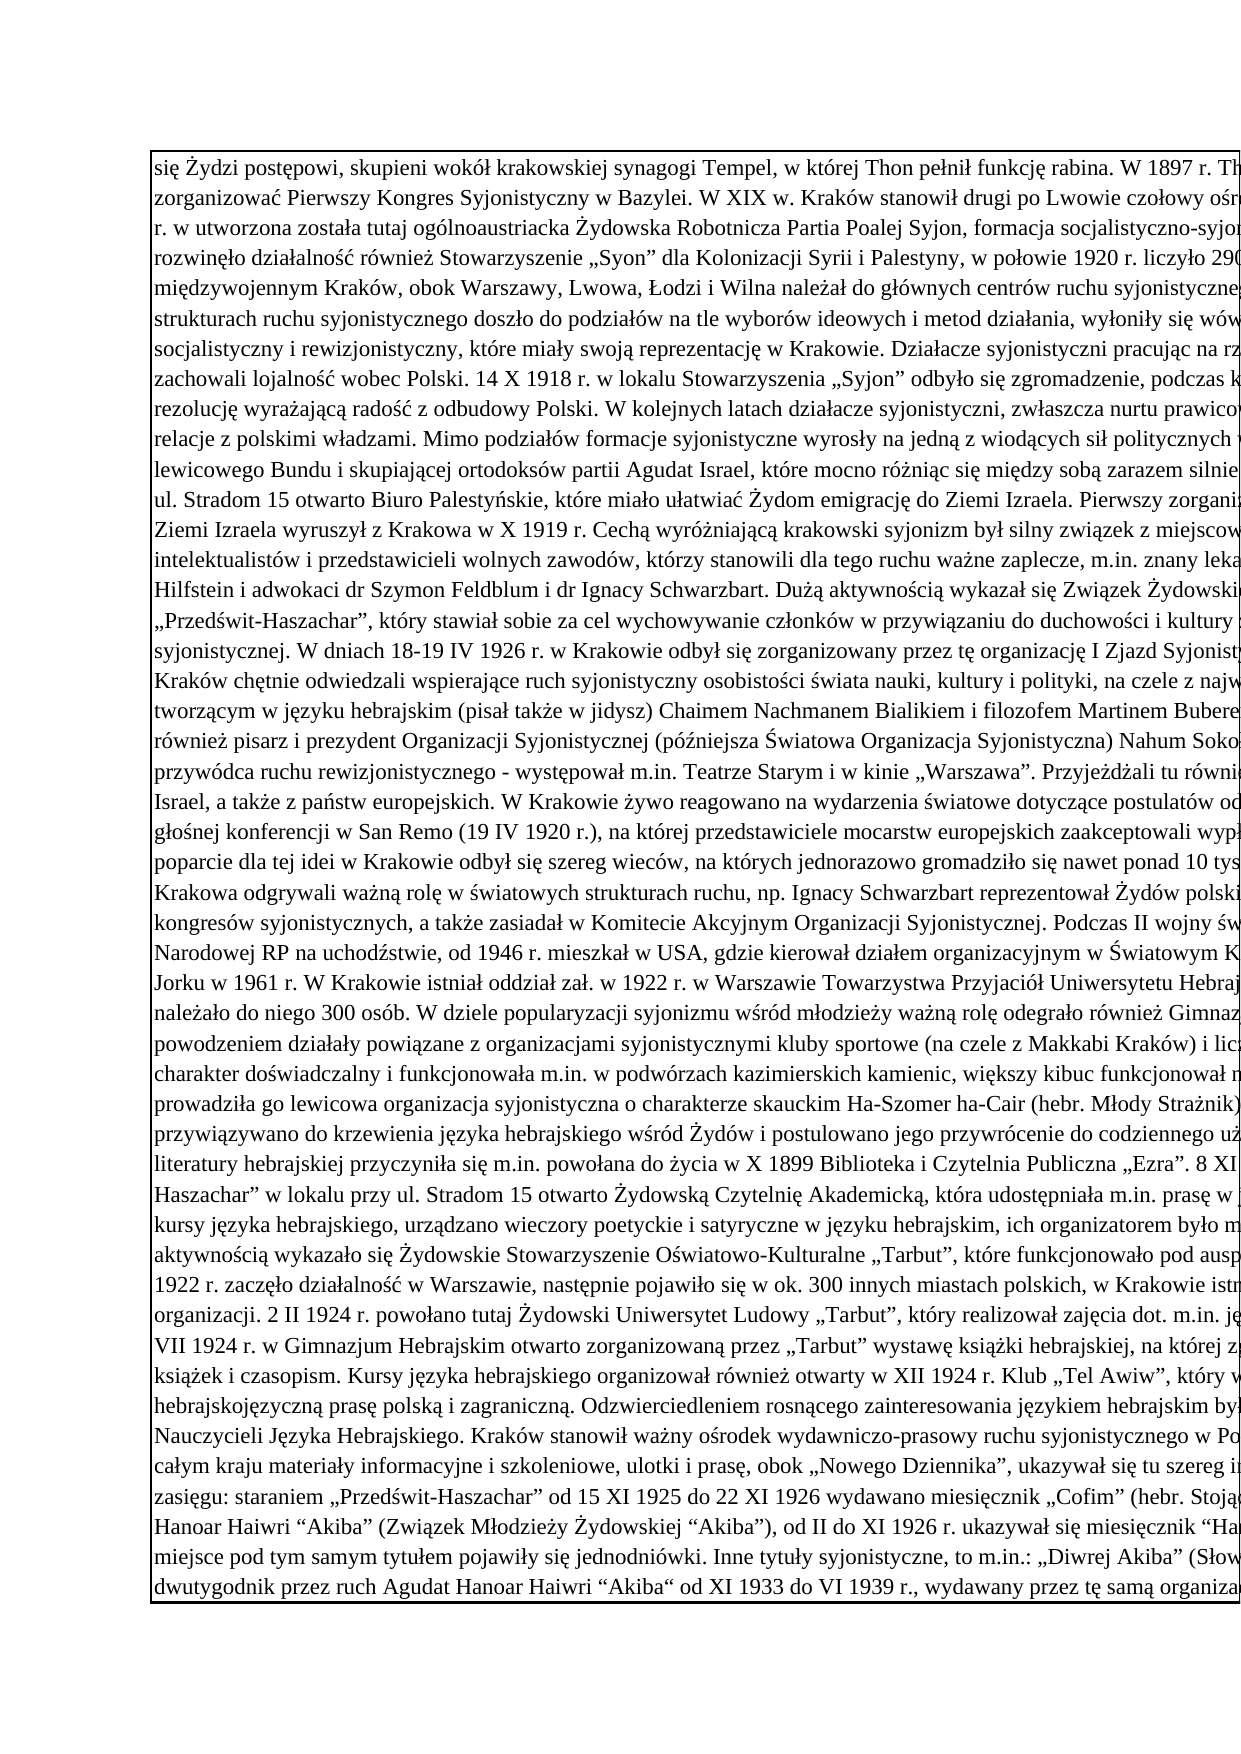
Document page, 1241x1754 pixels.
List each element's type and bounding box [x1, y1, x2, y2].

table_cell [152, 152, 1239, 1601]
